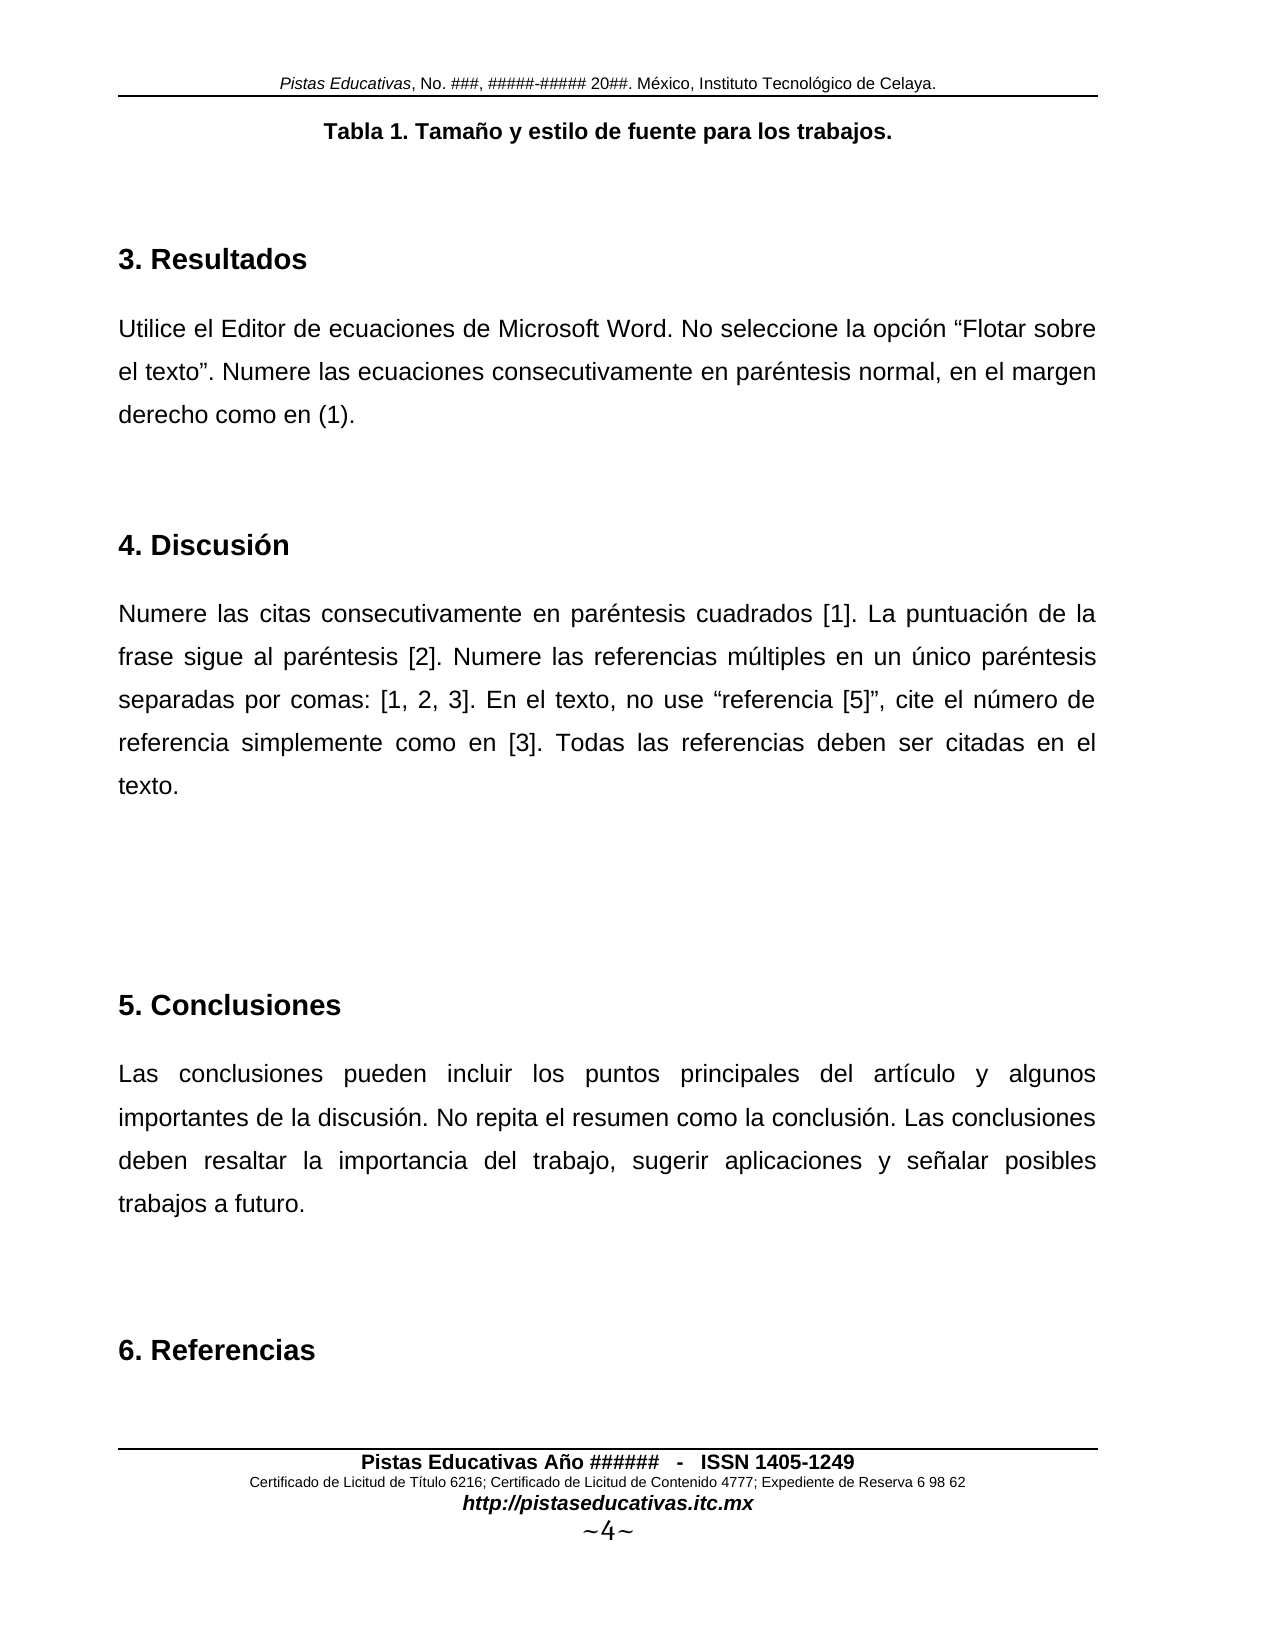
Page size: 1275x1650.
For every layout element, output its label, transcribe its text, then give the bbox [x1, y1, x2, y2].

text Utilice el Editor de ecuaciones de Microsoft Word. No seleccione la opción “Flotar sobre el texto”. Numere las ecuaciones consecutivamente en paréntesis normal, en el margen derecho como en (1). [118, 313, 1098, 428]
list 6. Referencias [118, 1333, 1098, 1367]
text Las conclusiones pueden incluir los puntos principales del artículo y algunos importantes de la discusión. No repita el resumen como la conclusión. Las conclusiones deben resaltar la importancia del trabajo, sugerir aplicaciones y señalar posibles trabajos a futuro. [118, 1059, 1098, 1217]
list 3. Resultados [118, 242, 1098, 276]
list 5. Conclusiones [118, 988, 1098, 1022]
text Tabla 1. Tamaño y estilo de fuente para los trabajos. [118, 118, 1098, 144]
text Numere las citas consecutivamente en paréntesis cuadrados [1]. La puntuación de la frase sigue al paréntesis [2]. Numere las referencias múltiples en un único paréntesis separadas por comas: [1, 2, 3]. En el texto, no use “referencia [5]”, cite el número de referencia simplemente como en [3]. Todas las referencias deben ser citadas en el texto. [118, 599, 1098, 800]
list 4. Discusión [118, 528, 1098, 561]
